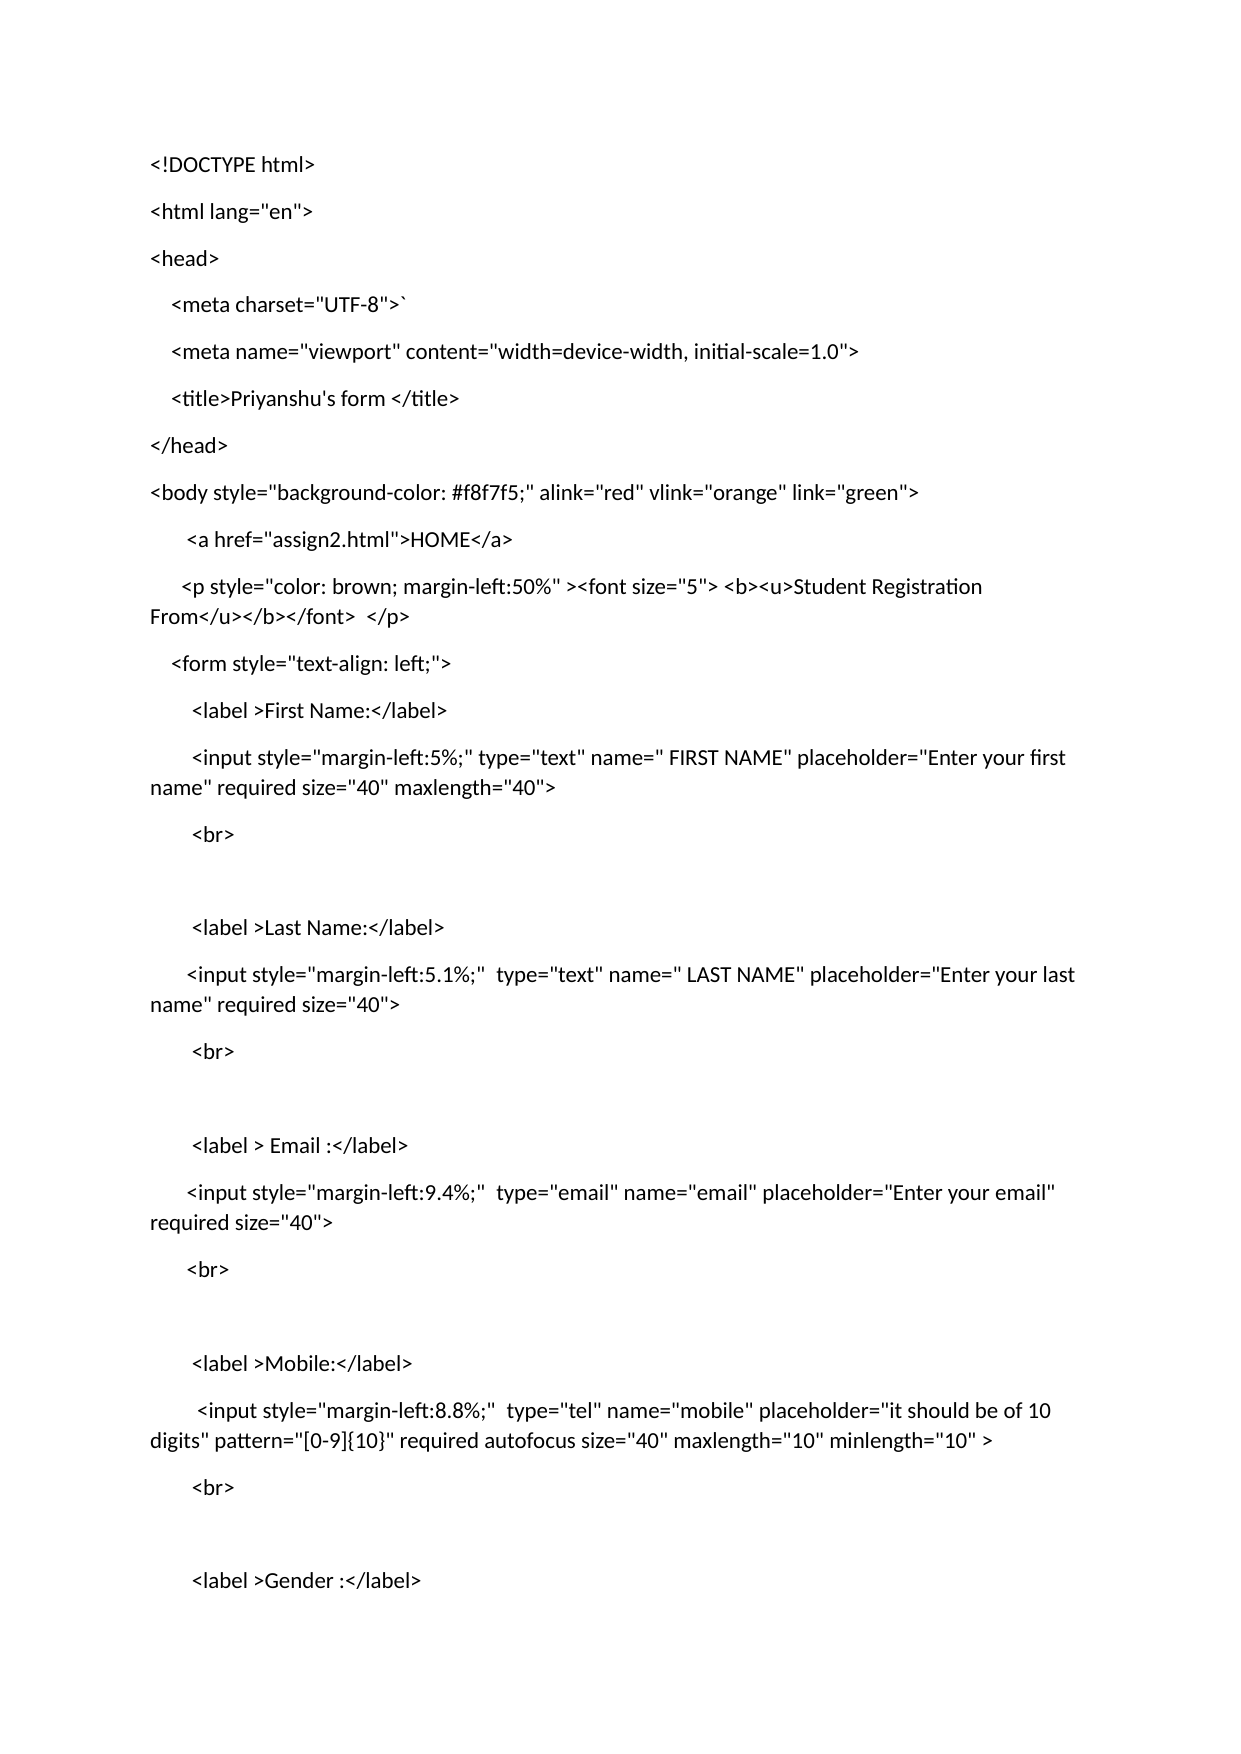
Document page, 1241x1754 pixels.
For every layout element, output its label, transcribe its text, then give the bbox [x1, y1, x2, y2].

text <label >Last Name:</label> [150, 913, 1090, 942]
text <label >Gender :</label> [150, 1567, 1090, 1595]
text <body style="background-color: #f8f7f5;" alink="red" vlink="orange" link="green"> [150, 478, 1090, 506]
text <input style="margin-left:8.8%;" type="tel" name="mobile" placeholder="it should be of 10 digits" pattern="[0-9]{10}" required autofocus size="40" maxlength="10" minlength="10" > [150, 1396, 1090, 1454]
text <input style="margin-left:9.4%;" type="email" name="email" placeholder="Enter your email" required size="40"> [150, 1178, 1090, 1236]
text <label >First Name:</label> [150, 696, 1090, 724]
text <meta name="viewport" content="width=device-width, initial-scale=1.0"> [150, 337, 1090, 366]
text <a href="assign2.html">HOME</a> [150, 525, 1090, 553]
text <label >Mobile:</label> [150, 1349, 1090, 1377]
text <br> [150, 1255, 1090, 1283]
text <br> [150, 1037, 1090, 1066]
text <head> [150, 244, 1090, 272]
text <br> [150, 820, 1090, 848]
text <title>Priyanshu's form </title> [150, 384, 1090, 412]
text <!DOCTYPE html> [150, 150, 1090, 178]
text <form style="text-align: left;"> [150, 649, 1090, 677]
text </head> [150, 431, 1090, 459]
text <input style="margin-left:5.1%;" type="text" name=" LAST NAME" placeholder="Enter your last name" required size="40"> [150, 960, 1090, 1019]
text <meta charset="UTF-8">` [150, 291, 1090, 319]
text <br> [150, 1473, 1090, 1501]
text <label > Email :</label> [150, 1131, 1090, 1159]
text <input style="margin-left:5%;" type="text" name=" FIRST NAME" placeholder="Enter your first name" required size="40" maxlength="40"> [150, 743, 1090, 801]
text <p style="color: brown; margin-left:50%" ><font size="5"> <b><u>Student Registration From</u></b></font> </p> [150, 572, 1090, 630]
text <html lang="en"> [150, 197, 1090, 225]
